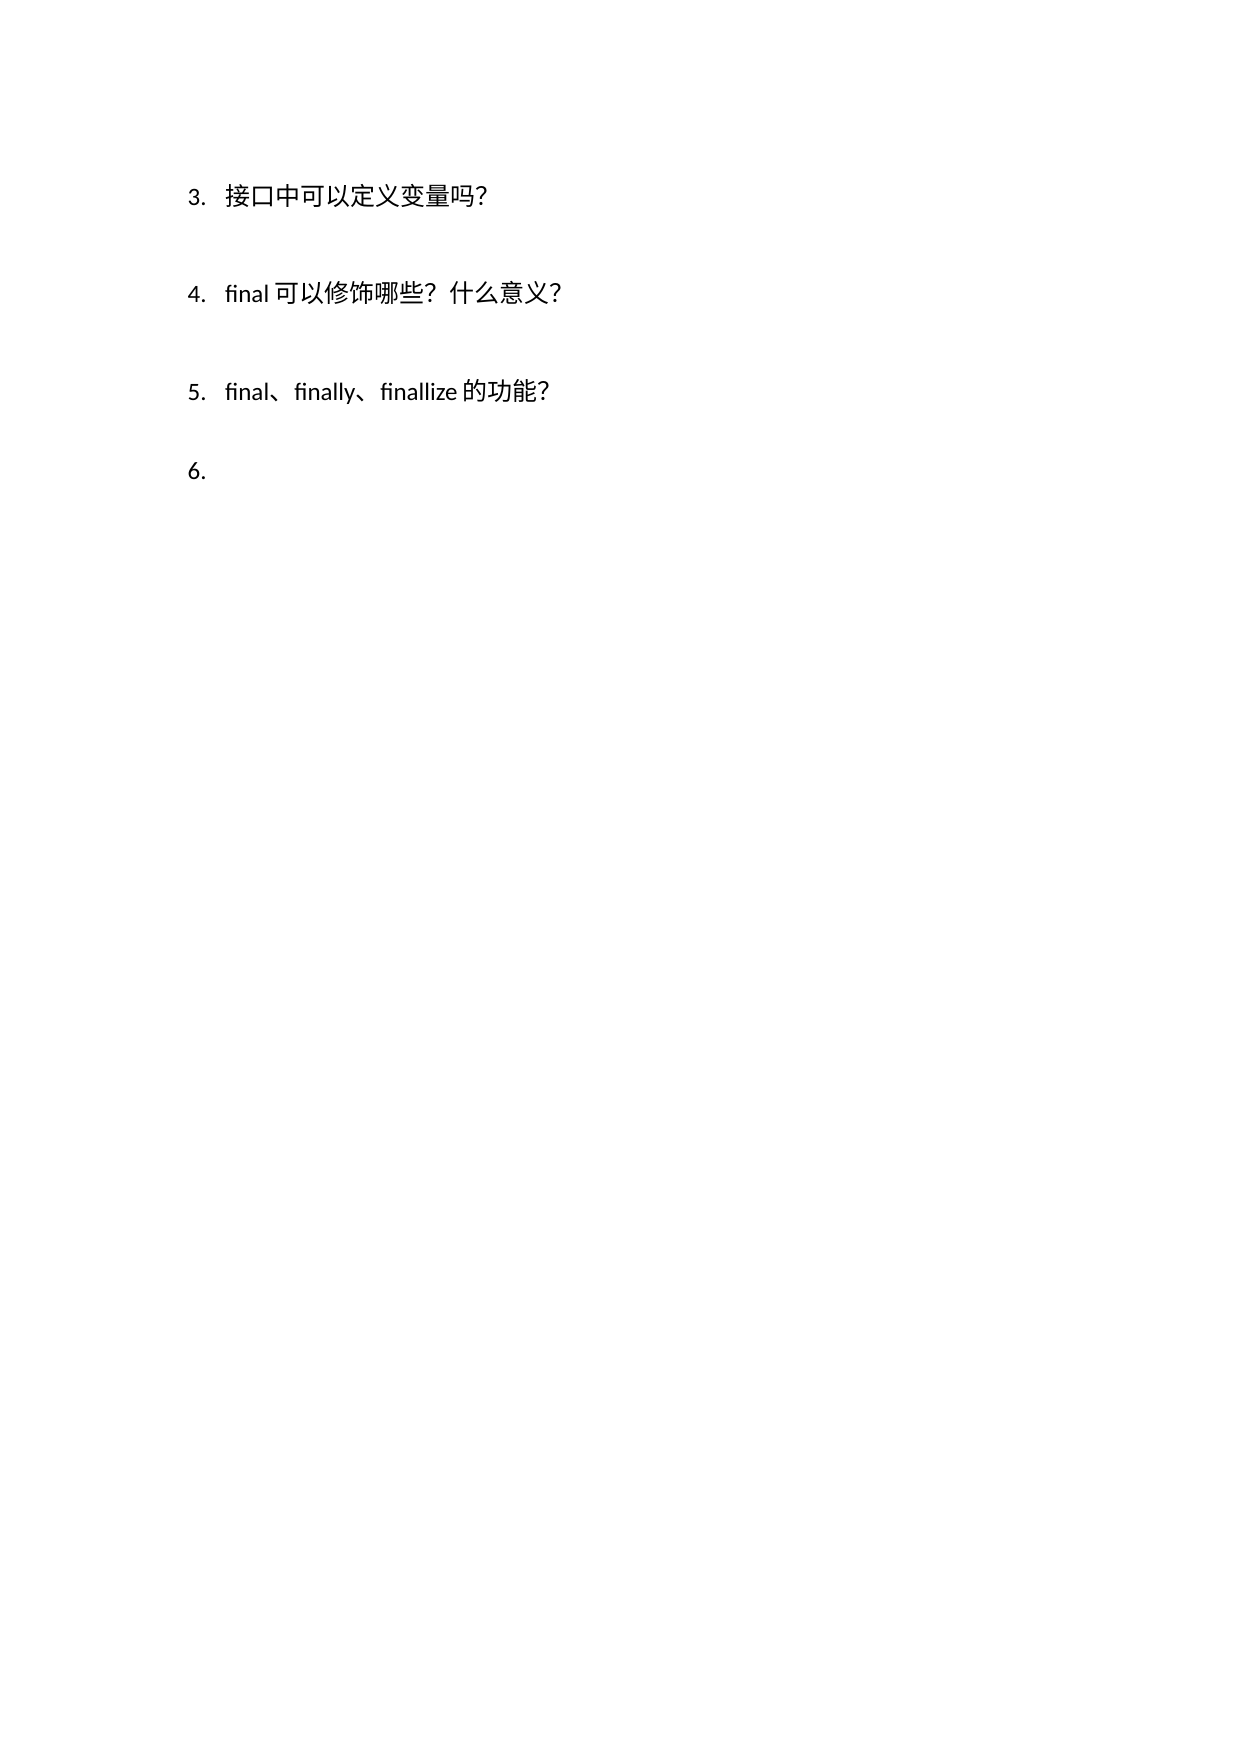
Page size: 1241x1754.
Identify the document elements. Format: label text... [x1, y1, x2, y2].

list final、finally、finallize的功能？ [187, 357, 1053, 422]
list final可以修饰哪些？什么意义？ [187, 259, 1053, 324]
list 接口中可以定义变量吗？ [187, 162, 1053, 227]
